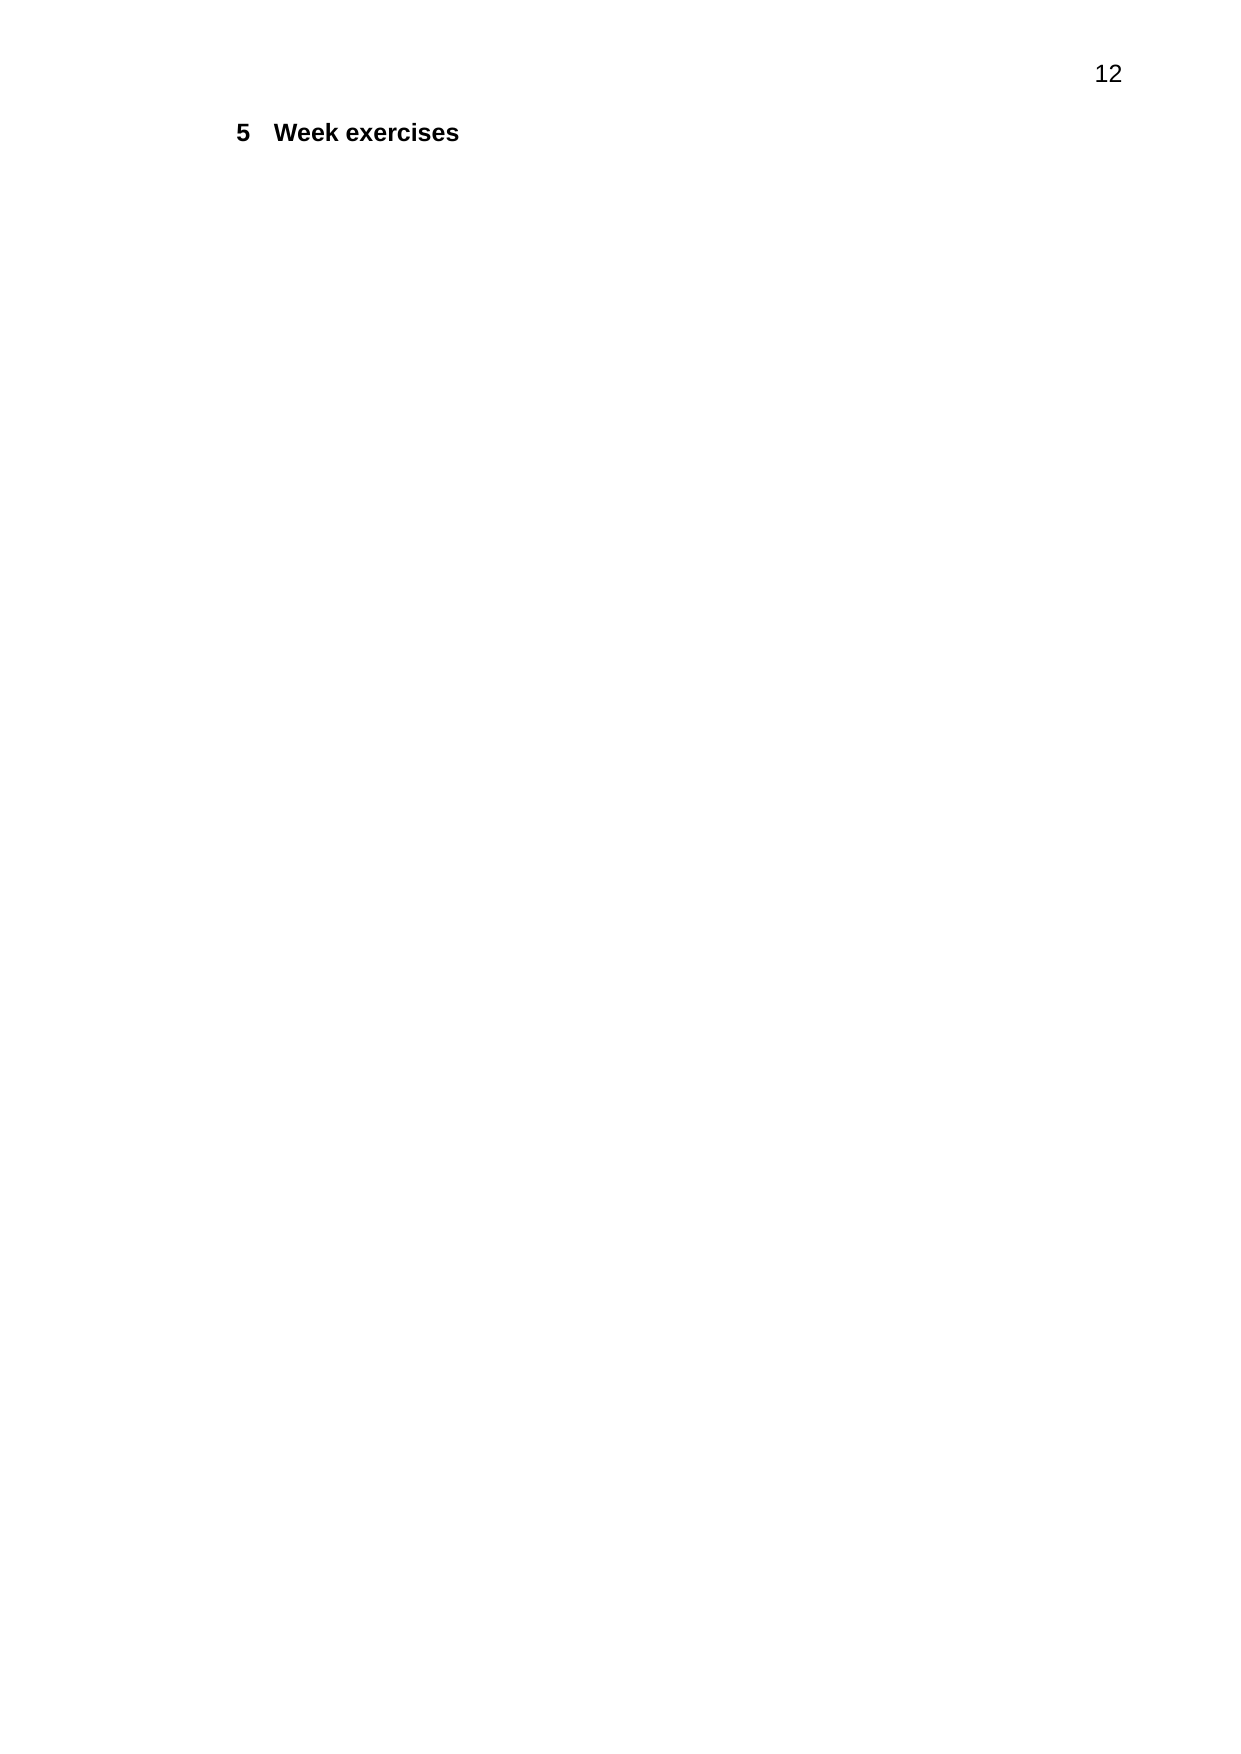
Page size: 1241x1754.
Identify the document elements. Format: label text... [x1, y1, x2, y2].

subtitle Week exercises [236, 118, 1122, 147]
